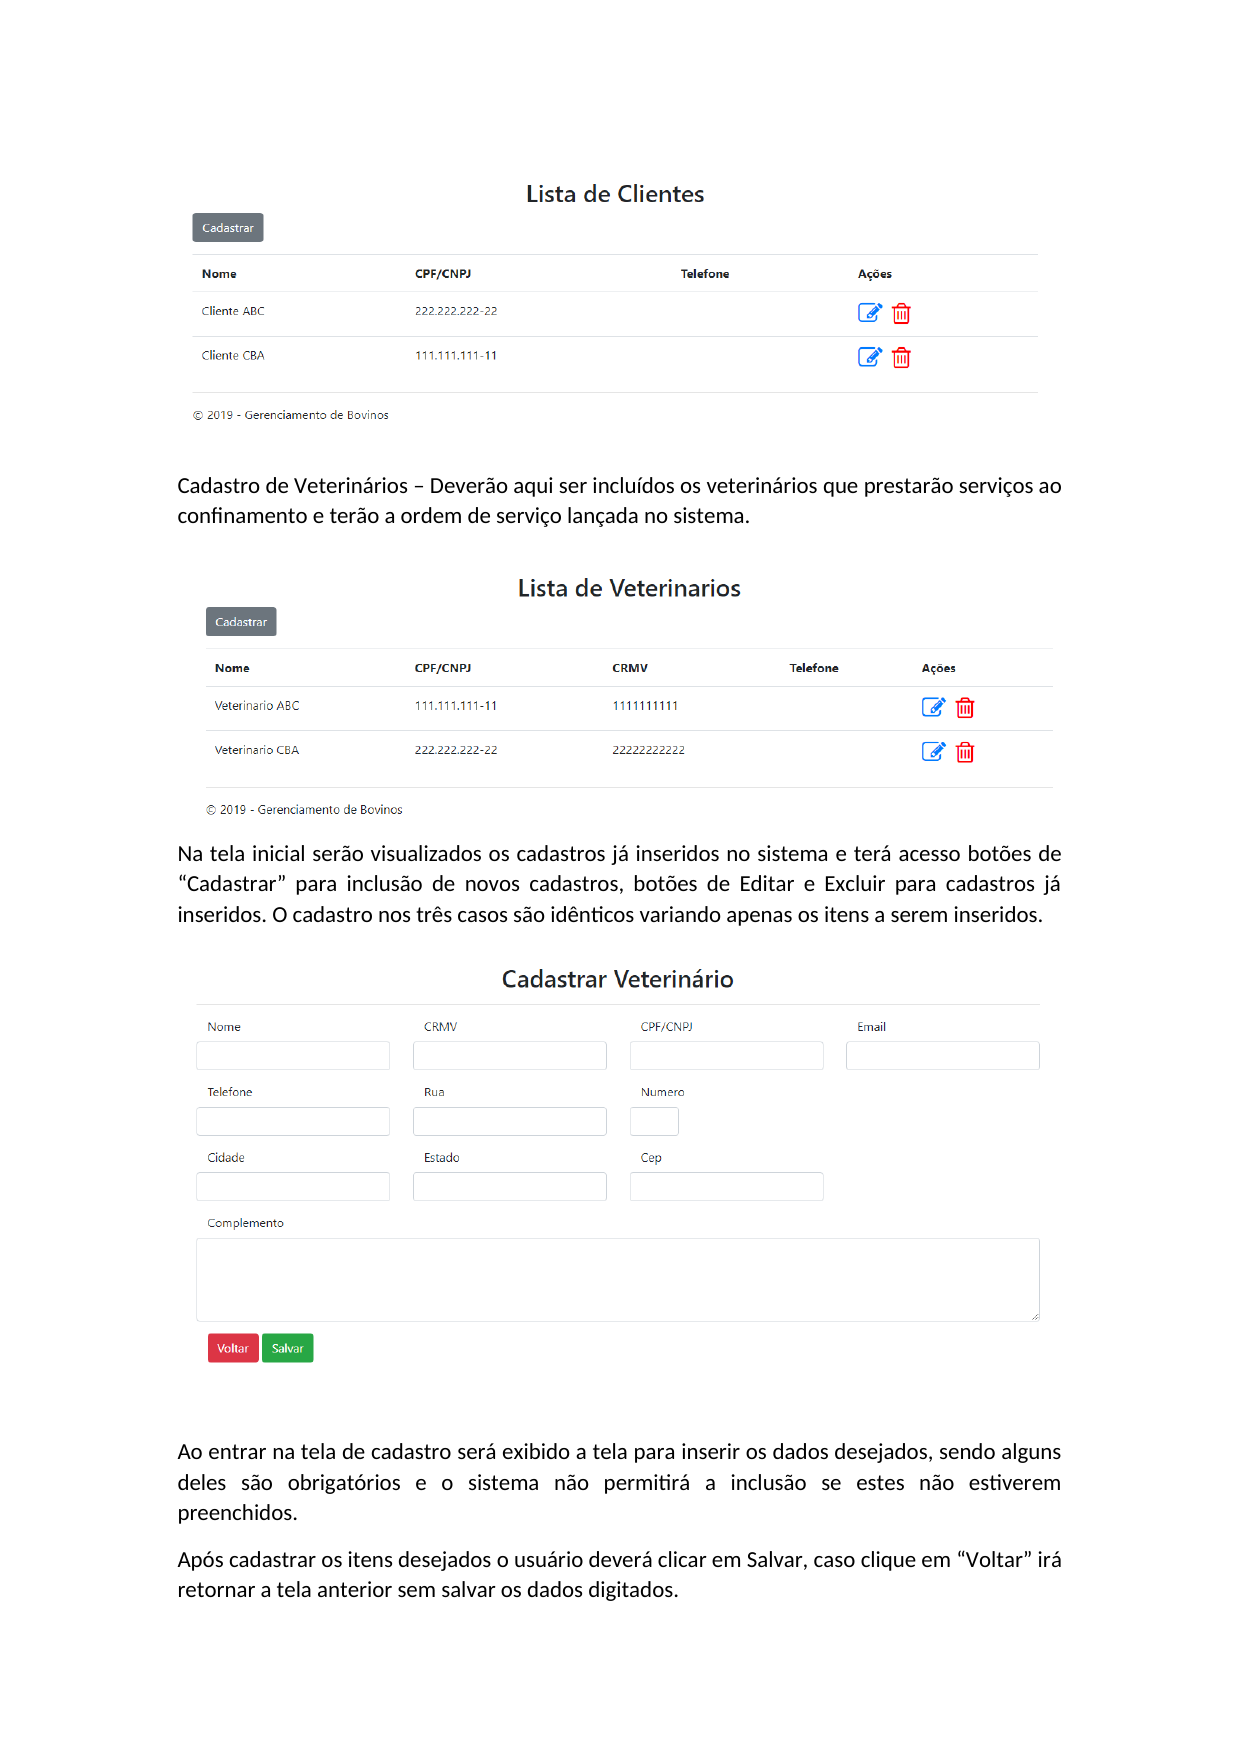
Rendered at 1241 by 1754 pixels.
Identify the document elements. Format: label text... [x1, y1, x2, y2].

text Ao entrar na tela de cadastro será exibido a tela para inserir os dados desejados, sendo alguns deles são obrigatórios e o sistema não permitirá a inclusão se estes não estiverem preenchidos. [177, 1437, 1063, 1526]
picture [177, 548, 1063, 821]
text Cadastro de Veterinários – Deverão aqui ser incluídos os veterinários que prestarão serviços ao confinamento e terão a ordem de serviço lançada no sistema. [177, 471, 1063, 529]
picture [177, 147, 1063, 453]
text Na tela inicial serão visualizados os cadastros já inseridos no sistema e terá acesso botões de “Cadastrar” para inclusão de novos cadastros, botões de Editar e Excluir para cadastros já inseridos. O cadastro nos três casos são idênticos variando apenas os itens a serem inseridos. [177, 839, 1063, 928]
text Após cadastrar os itens desejados o usuário deverá clicar em Salvar, caso clique em “Voltar” irá retornar a tela anterior sem salvar os dados digitados. [177, 1545, 1063, 1603]
picture [177, 946, 1063, 1372]
